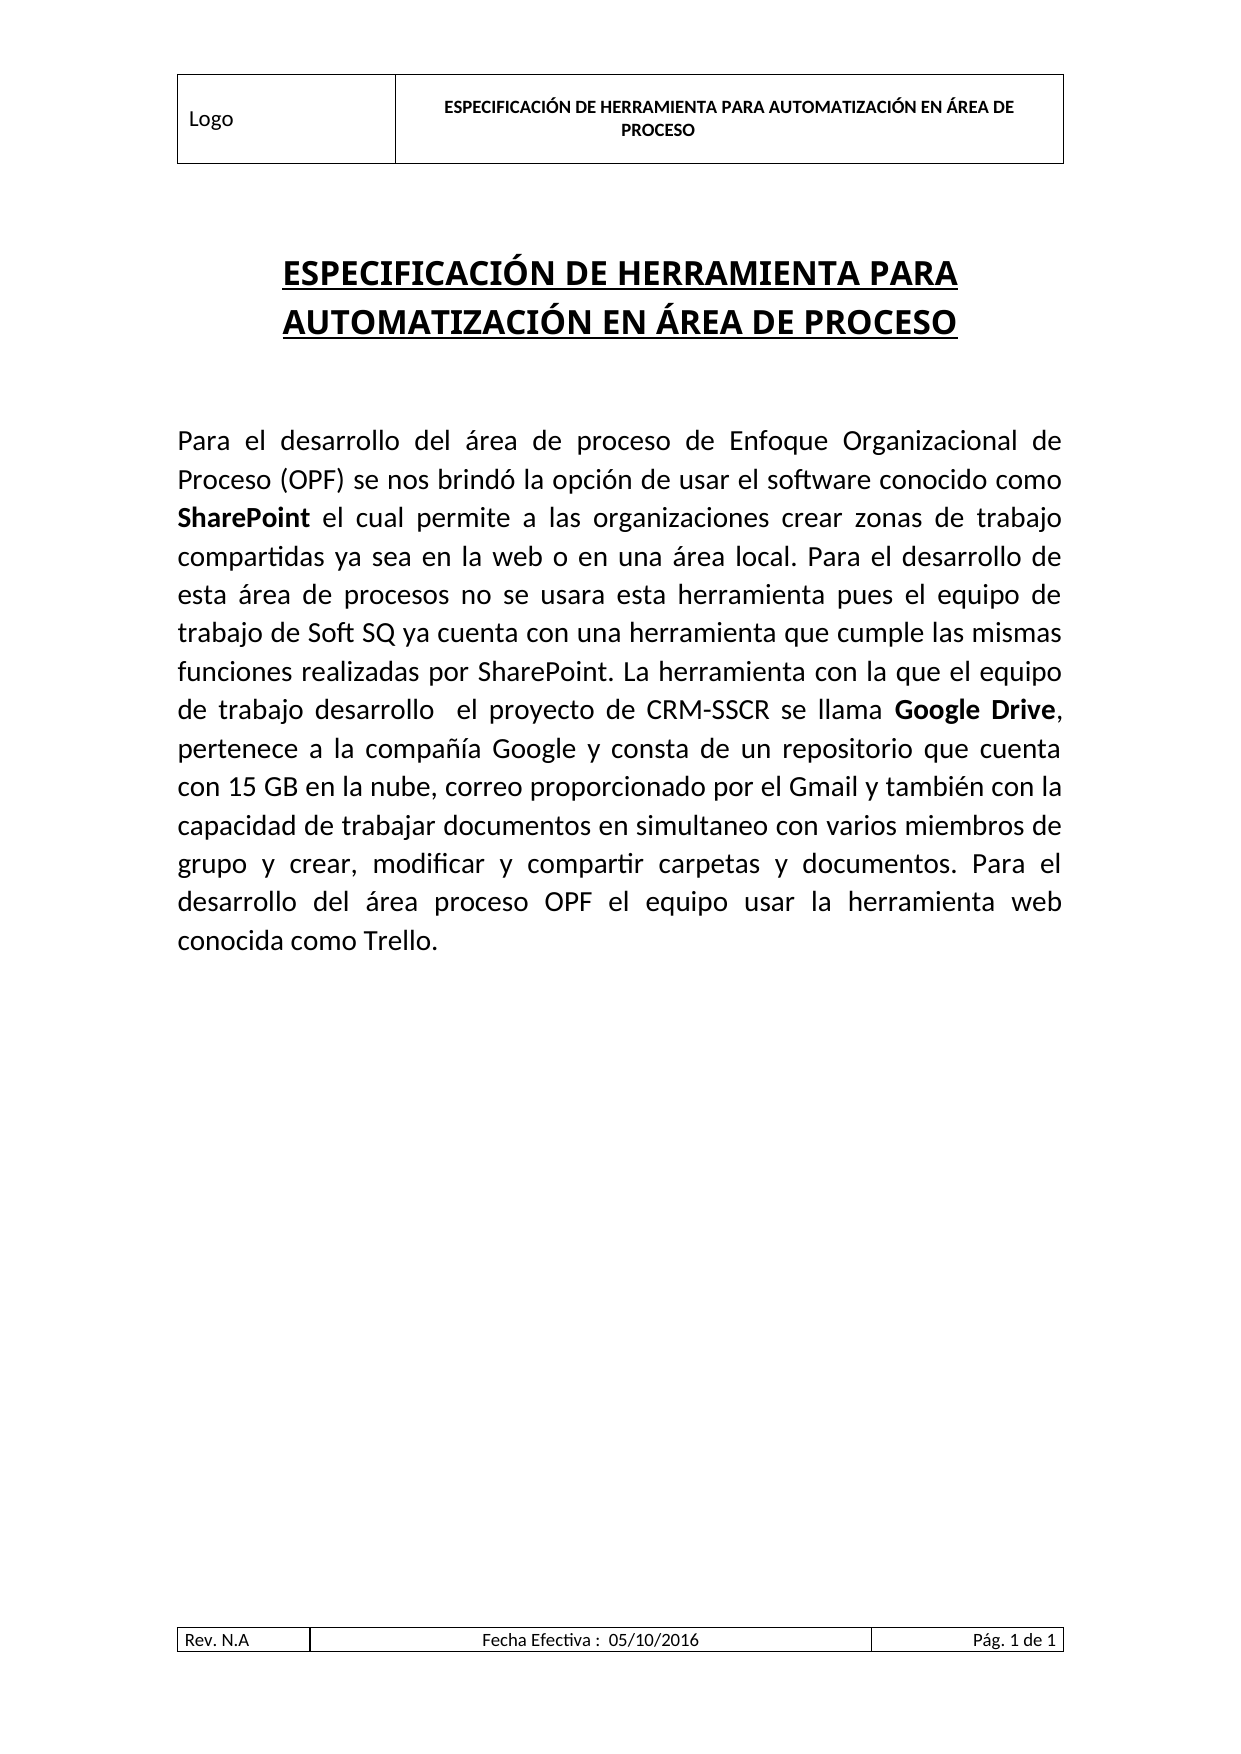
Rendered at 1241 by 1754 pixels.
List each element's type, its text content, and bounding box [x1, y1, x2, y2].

text Para el desarrollo del área de proceso de Enfoque Organizacional de Proceso (OPF) se nos brindó la opción de usar el software conocido como SharePoint el cual permite a las organizaciones crear zonas de trabajo compartidas ya sea en la web o en una área local. Para el desarrollo de esta área de procesos no se usara esta herramienta pues el equipo de trabajo de Soft SQ ya cuenta con una herramienta que cumple las mismas funciones realizadas por SharePoint. La herramienta con la que el equipo de trabajo desarrollo el proyecto de CRM-SSCR se llama Google Drive, pertenece a la compañía Google y consta de un repositorio que cuenta con 15 GB en la nube, correo proporcionado por el Gmail y también con la capacidad de trabajar documentos en simultaneo con varios miembros de grupo y crear, modificar y compartir carpetas y documentos. Para el desarrollo del área proceso OPF el equipo usar la herramienta web conocida como Trello. [177, 422, 1063, 958]
text ESPECIFICACIÓN DE HERRAMIENTA PARA AUTOMATIZACIÓN EN ÁREA DE PROCESO [177, 249, 1063, 344]
